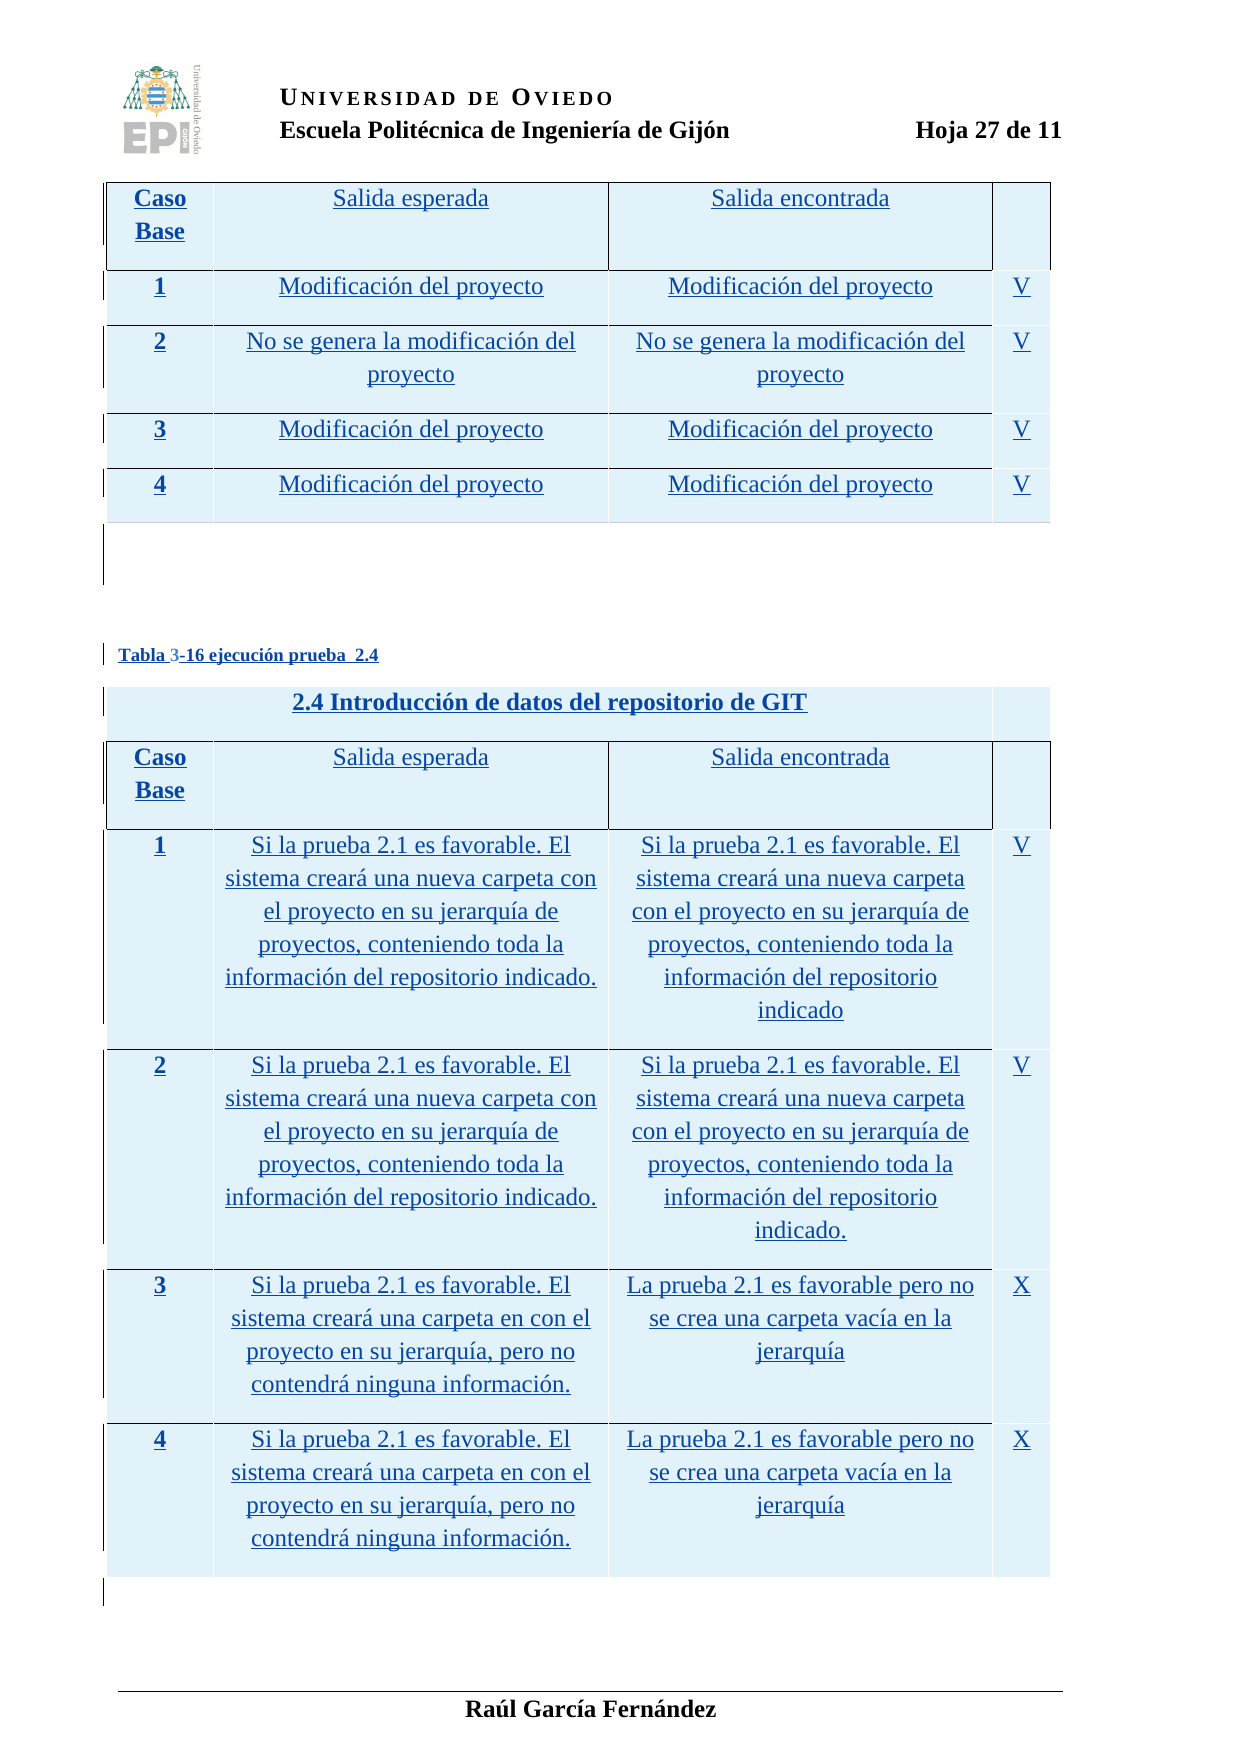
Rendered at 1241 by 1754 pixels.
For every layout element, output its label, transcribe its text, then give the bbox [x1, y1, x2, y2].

picture [118, 61, 204, 157]
text 3 [118, 643, 1063, 665]
